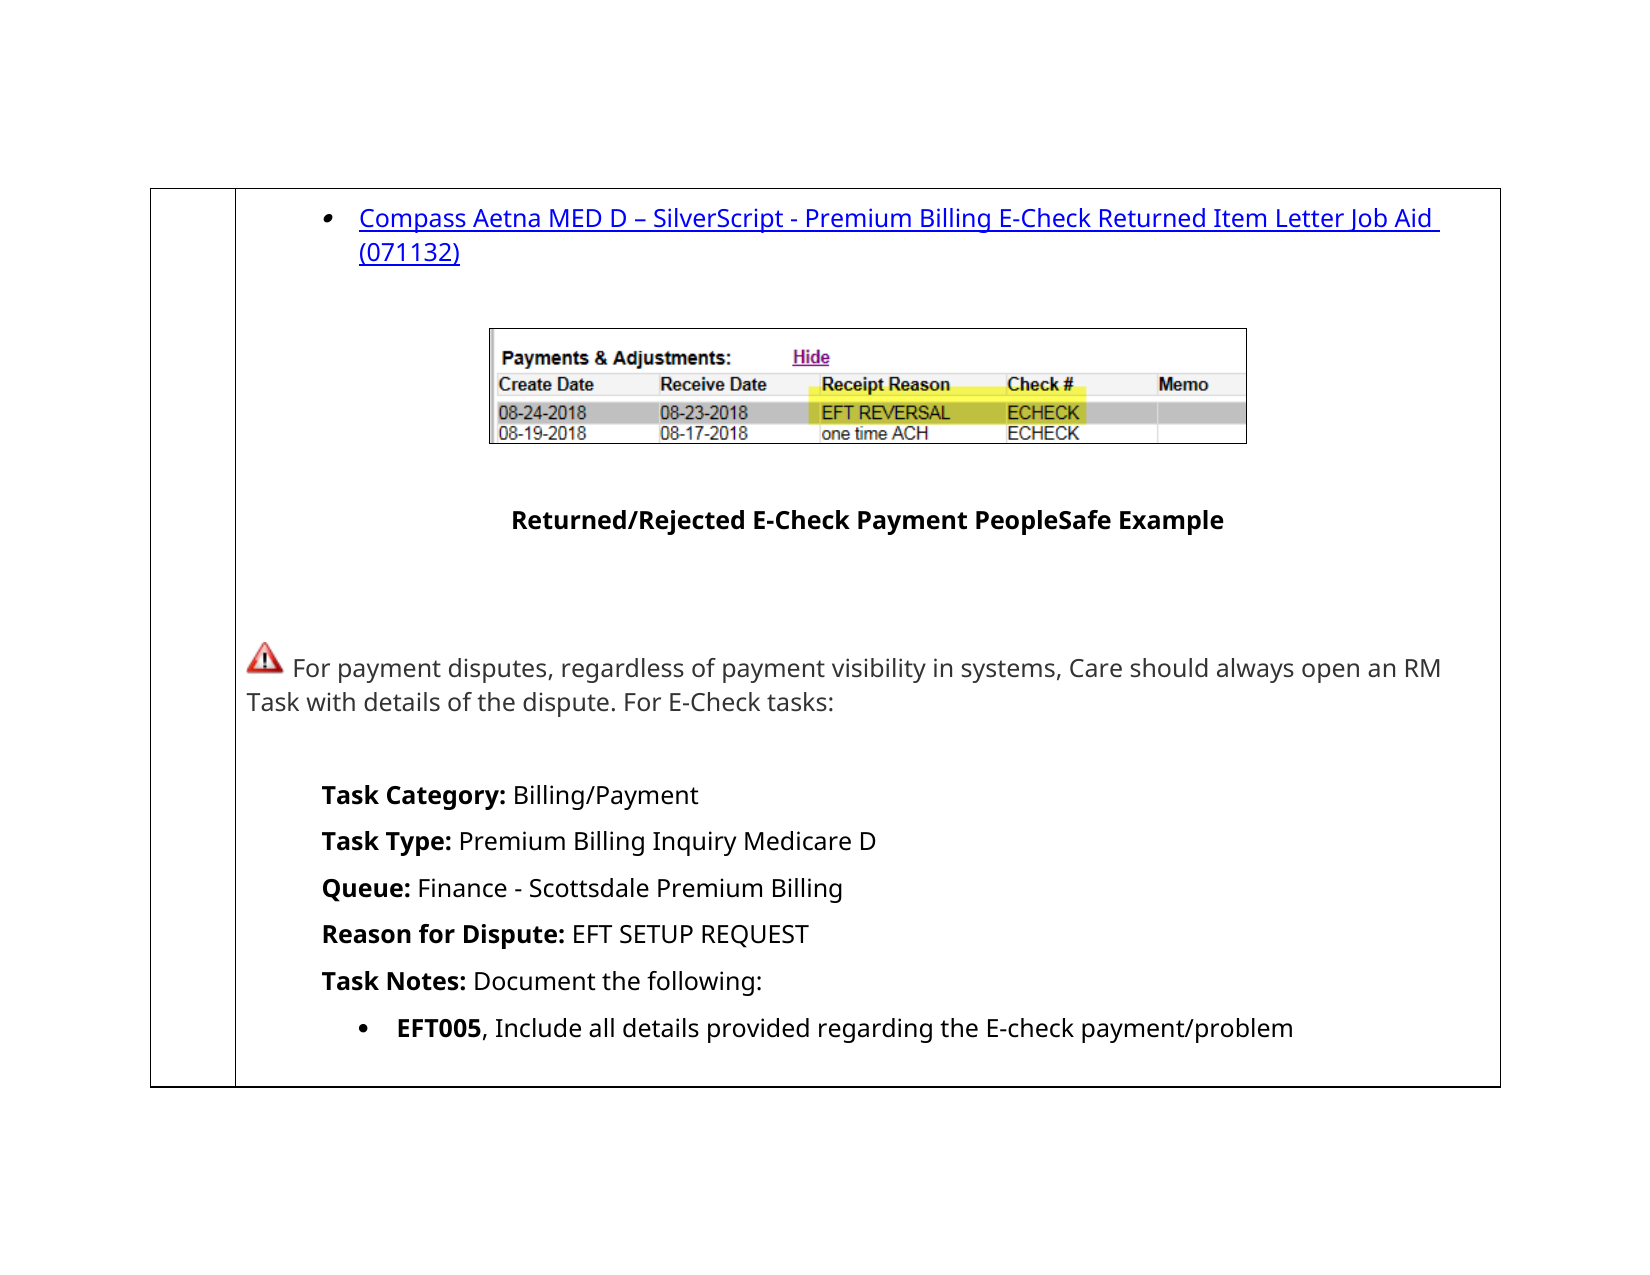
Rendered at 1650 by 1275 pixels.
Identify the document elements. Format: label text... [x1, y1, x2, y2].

picture [246, 642, 286, 677]
table_cell 6 [151, 189, 235, 1086]
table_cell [236, 189, 1500, 1086]
picture [490, 329, 1246, 443]
